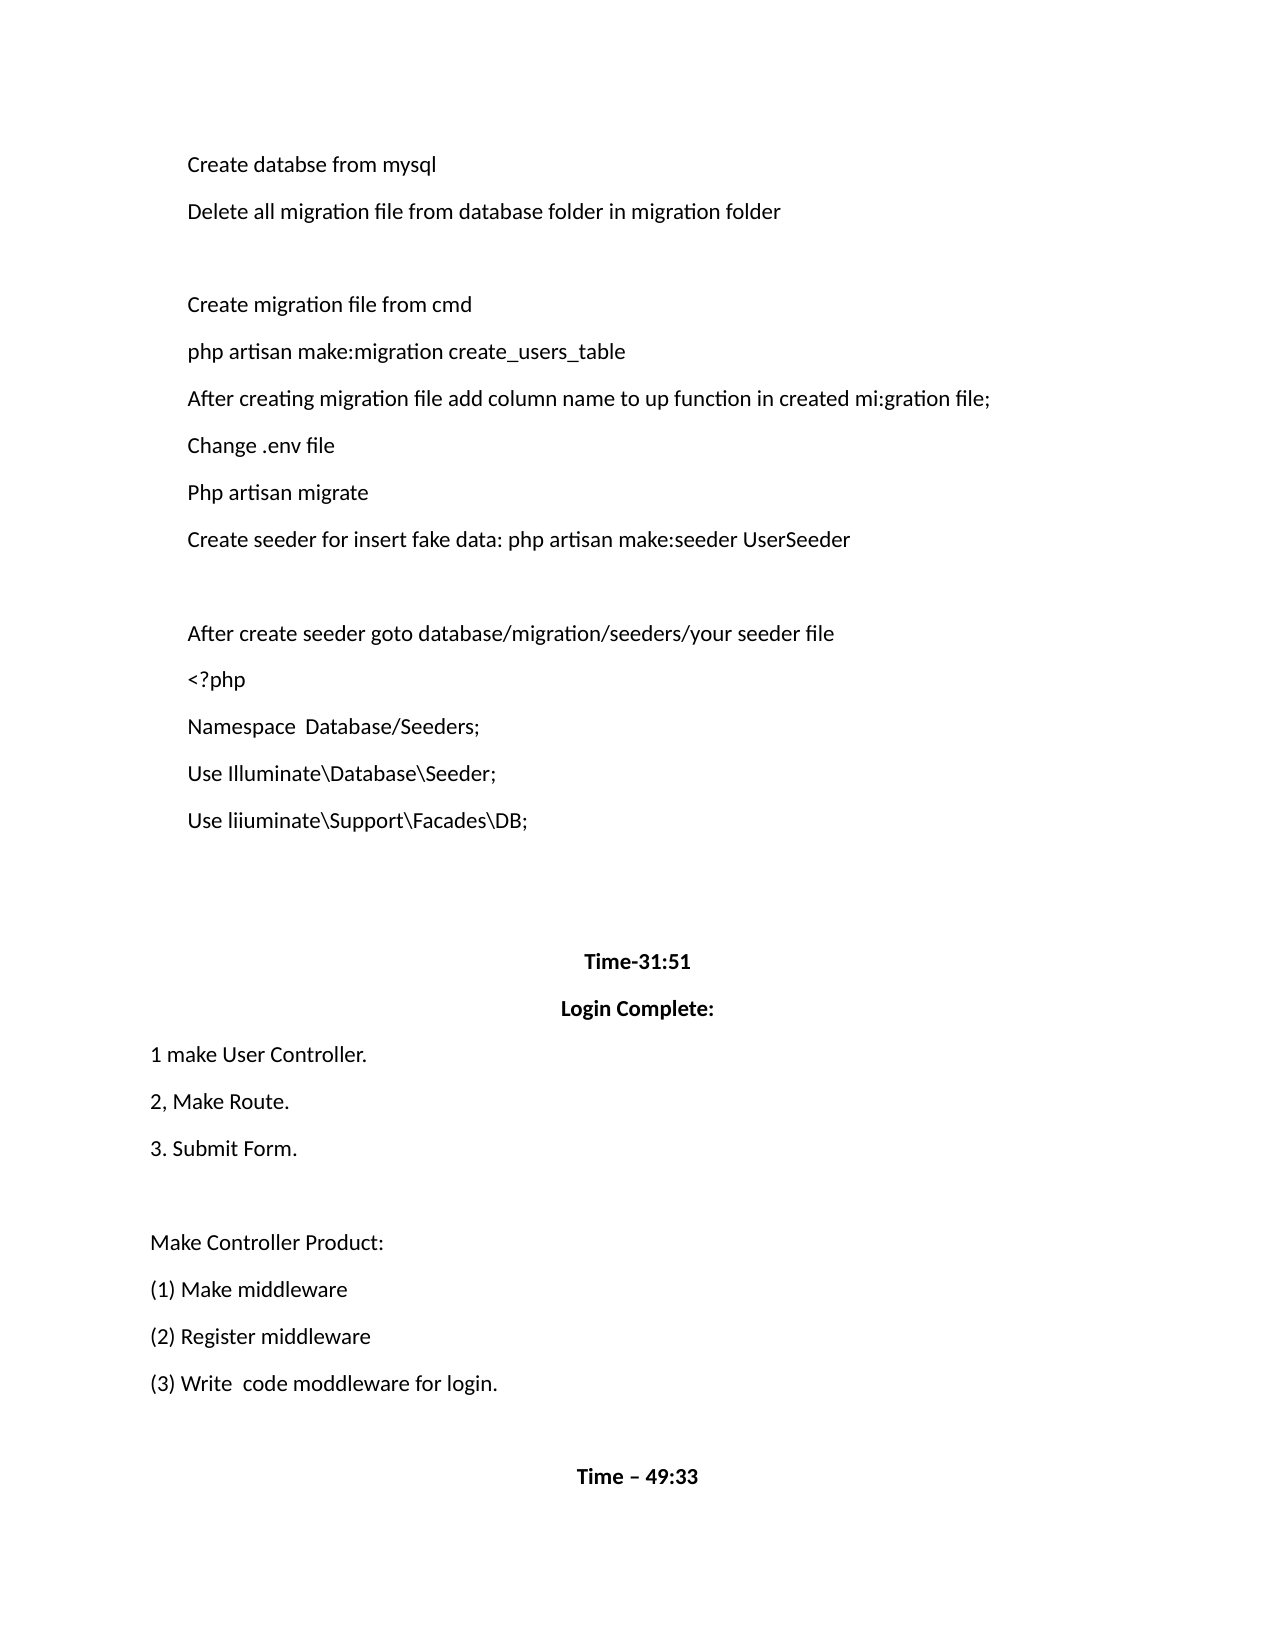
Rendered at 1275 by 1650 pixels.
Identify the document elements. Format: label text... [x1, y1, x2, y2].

text Time – 49:33 [150, 1462, 1125, 1491]
text <?php [187, 666, 1125, 694]
text After create seeder goto database/migration/seeders/your seeder file [187, 619, 1125, 647]
text Create migration file from cmd [187, 291, 1125, 319]
text (3) Write code moddleware for login. [150, 1369, 1125, 1397]
text 3. Submit Form. [150, 1134, 1125, 1162]
text After creating migration file add column name to up function in created mi:gration file; [187, 384, 1125, 412]
text Change .env file [187, 431, 1125, 459]
text Make Controller Product: [150, 1228, 1125, 1256]
text Create databse from mysql [187, 150, 1125, 178]
text php artisan make:migration create_users_table [187, 337, 1125, 366]
text (1) Make middleware [150, 1275, 1125, 1303]
text Delete all migration file from database folder in migration folder [187, 197, 1125, 225]
text Time-31:51 [150, 947, 1125, 975]
text 2, Make Route. [150, 1087, 1125, 1116]
text Use liiuminate\Support\Facades\DB; [187, 806, 1125, 834]
text (2) Register middleware [150, 1322, 1125, 1350]
text Use Illuminate\Database\Seeder; [187, 759, 1125, 787]
text Namespace Database/Seeders; [187, 712, 1125, 741]
text Php artisan migrate [187, 478, 1125, 506]
text Create seeder for insert fake data: php artisan make:seeder UserSeeder [187, 525, 1125, 553]
text Login Complete: [150, 994, 1125, 1022]
text 1 make User Controller. [150, 1041, 1125, 1069]
